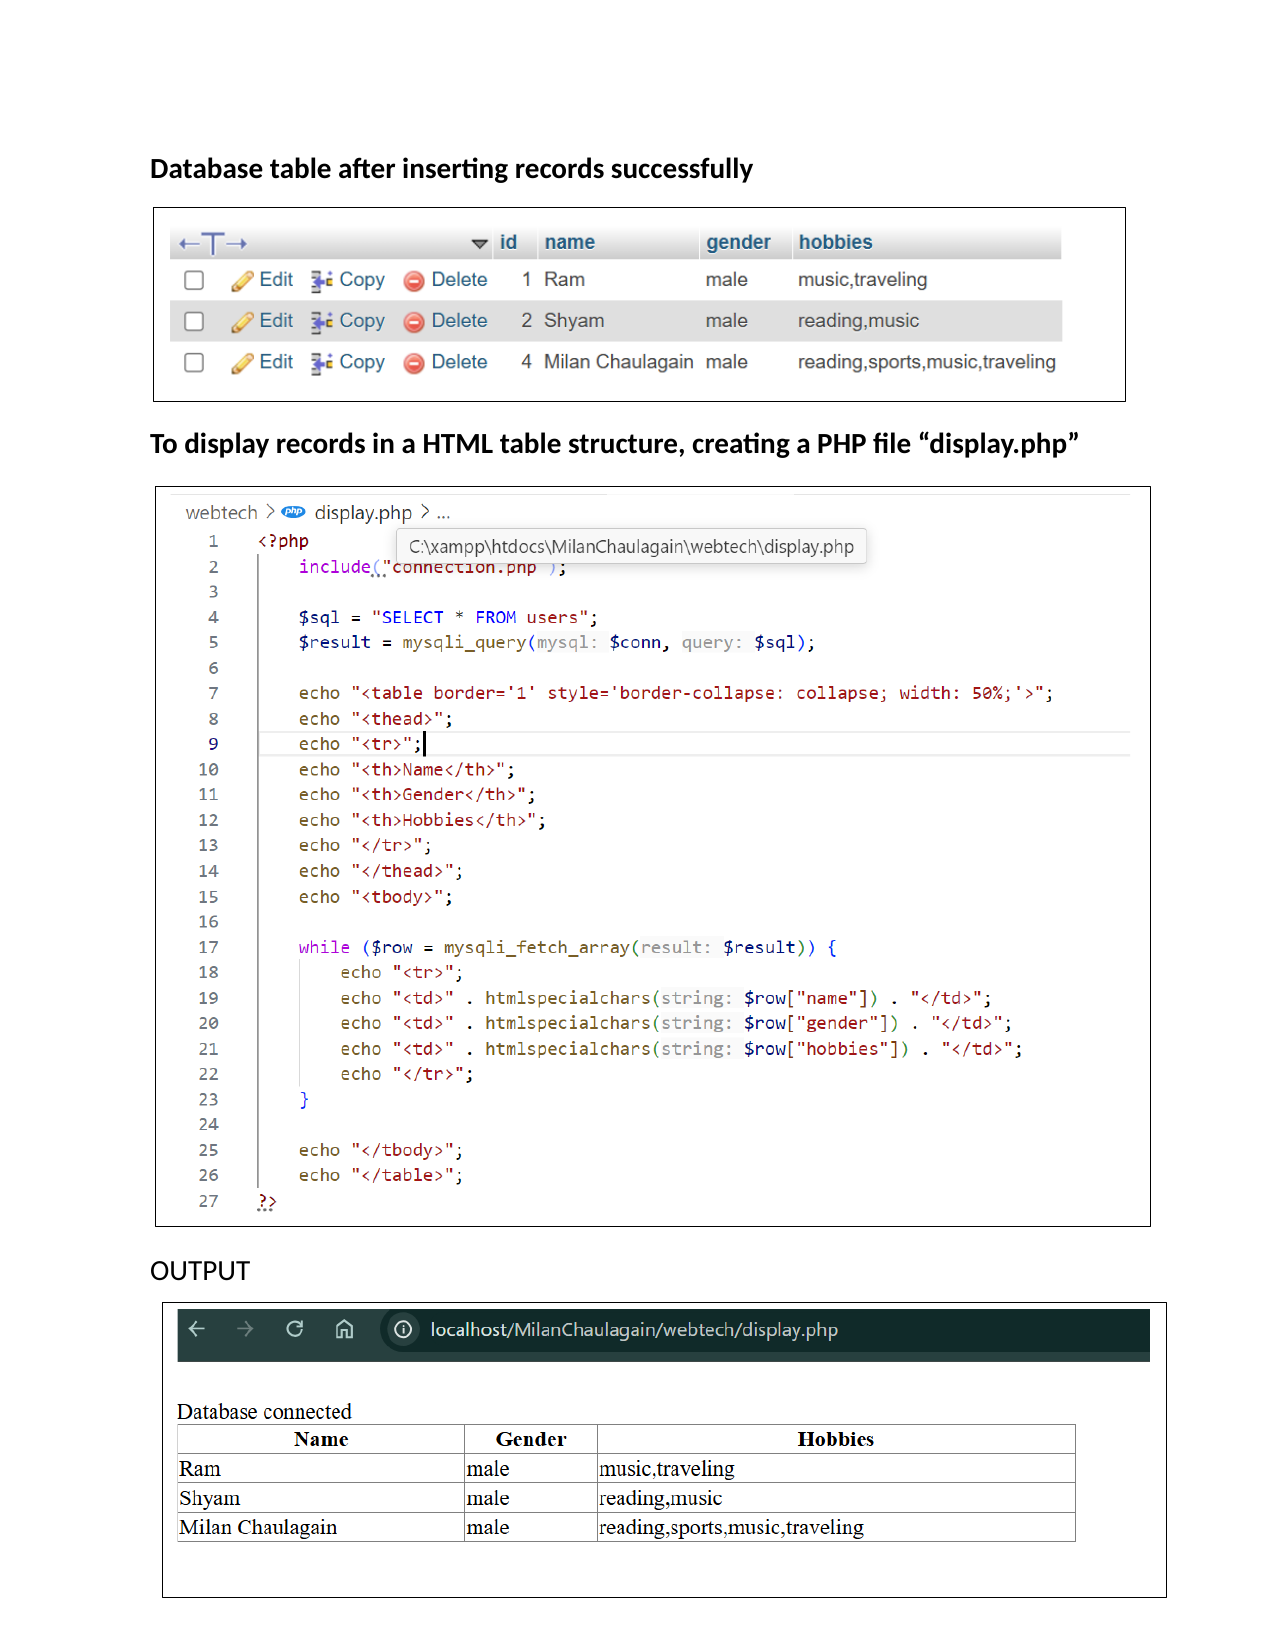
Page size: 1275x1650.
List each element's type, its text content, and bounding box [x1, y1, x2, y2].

text OUTPUT [150, 1252, 1125, 1288]
picture [177, 1309, 1150, 1589]
text Database table after inserting records successfully [150, 150, 1125, 186]
text To display records in a HTML table structure, creating a PHP file “display.php” [150, 426, 1125, 461]
picture [170, 494, 1130, 1215]
picture [168, 215, 1092, 393]
